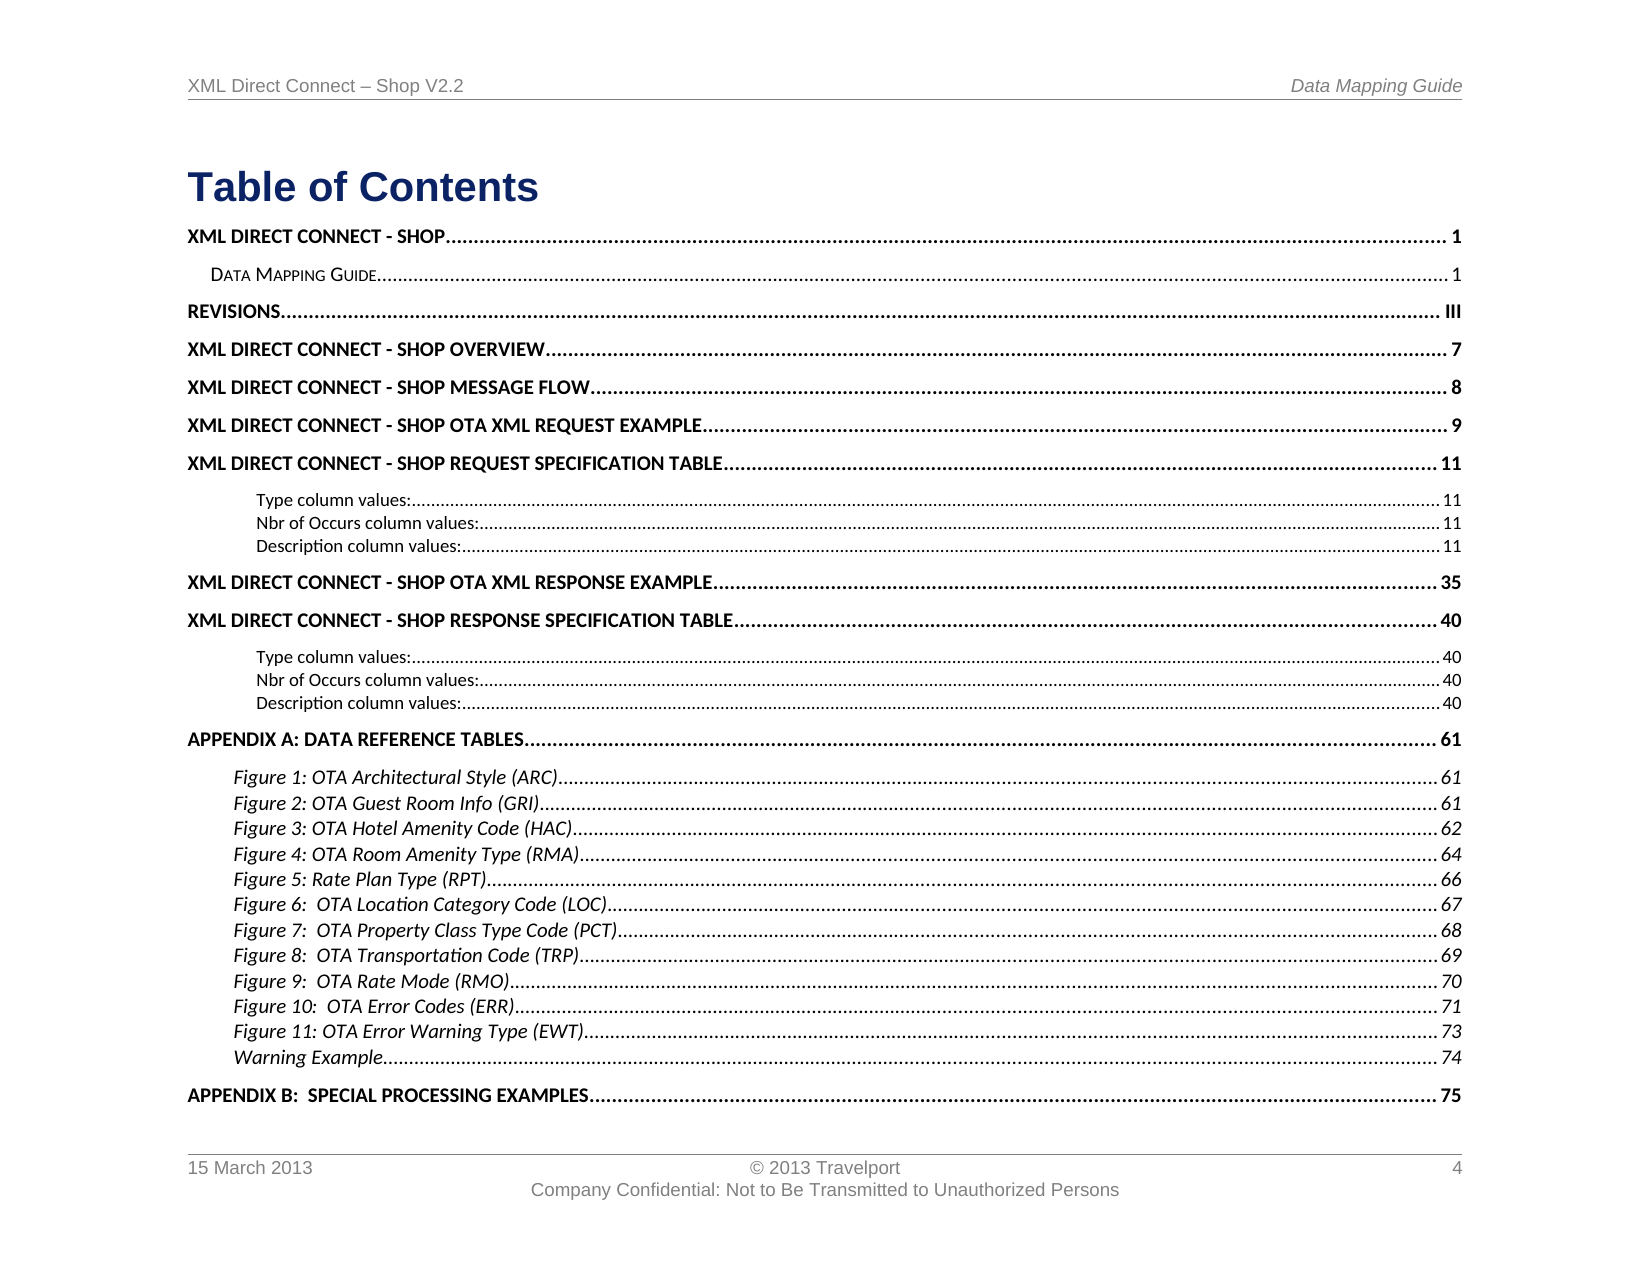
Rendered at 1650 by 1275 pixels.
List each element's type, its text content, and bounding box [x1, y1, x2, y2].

text XML Direct Connect - Shop Overview 7 [187, 337, 1462, 362]
text Figure 10: OTA Error Codes (ERR) 71 [233, 993, 1462, 1019]
text Figure 9: OTA Rate Mode (RMO) 70 [233, 968, 1462, 993]
text Revisions iii [187, 299, 1462, 324]
text XML Direct Connect - Shop Request Specification Table 11 [187, 450, 1462, 476]
text Figure 5: Rate Plan Type (RPT) 66 [233, 866, 1462, 892]
text Nbr of Occurs column values: 40 [256, 668, 1462, 691]
text Description column values: 11 [256, 534, 1462, 557]
text Table of Contents [187, 162, 1462, 210]
text Warning Example 74 [233, 1044, 1462, 1069]
text Nbr of Occurs column values: 11 [256, 511, 1462, 534]
text XML Direct Connect - Shop 1 [187, 223, 1462, 248]
text XML Direct Connect - Shop OTA XML Response Example 35 [187, 569, 1462, 595]
text Figure 7: OTA Property Class Type Code (PCT) 68 [233, 917, 1462, 942]
text XML Direct Connect - Shop Message Flow 8 [187, 374, 1462, 400]
text Figure 2: OTA Guest Room Info (GRI) 61 [233, 790, 1462, 815]
text Figure 8: OTA Transportation Code (TRP) 69 [233, 942, 1462, 968]
text XML Direct Connect - Shop Response Specification Table 40 [187, 607, 1462, 633]
text XML Direct Connect - Shop OTA XML Request Example 9 [187, 412, 1462, 438]
text Figure 6: OTA Location Category Code (LOC) 67 [233, 892, 1462, 917]
text Description column values: 40 [256, 691, 1462, 714]
text Data Mapping Guide 1 [210, 261, 1462, 286]
text Appendix B: Special Processing Examples 75 [187, 1082, 1462, 1107]
text Type column values: 11 [256, 488, 1462, 511]
text Figure 11: OTA Error Warning Type (EWT) 73 [233, 1019, 1462, 1044]
text Appendix A: Data Reference Tables 61 [187, 727, 1462, 752]
text Figure 4: OTA Room Amenity Type (RMA) 64 [233, 841, 1462, 866]
text Type column values: 40 [256, 645, 1462, 668]
text Figure 1: OTA Architectural Style (ARC) 61 [233, 764, 1462, 790]
text Figure 3: OTA Hotel Amenity Code (HAC) 62 [233, 815, 1462, 841]
